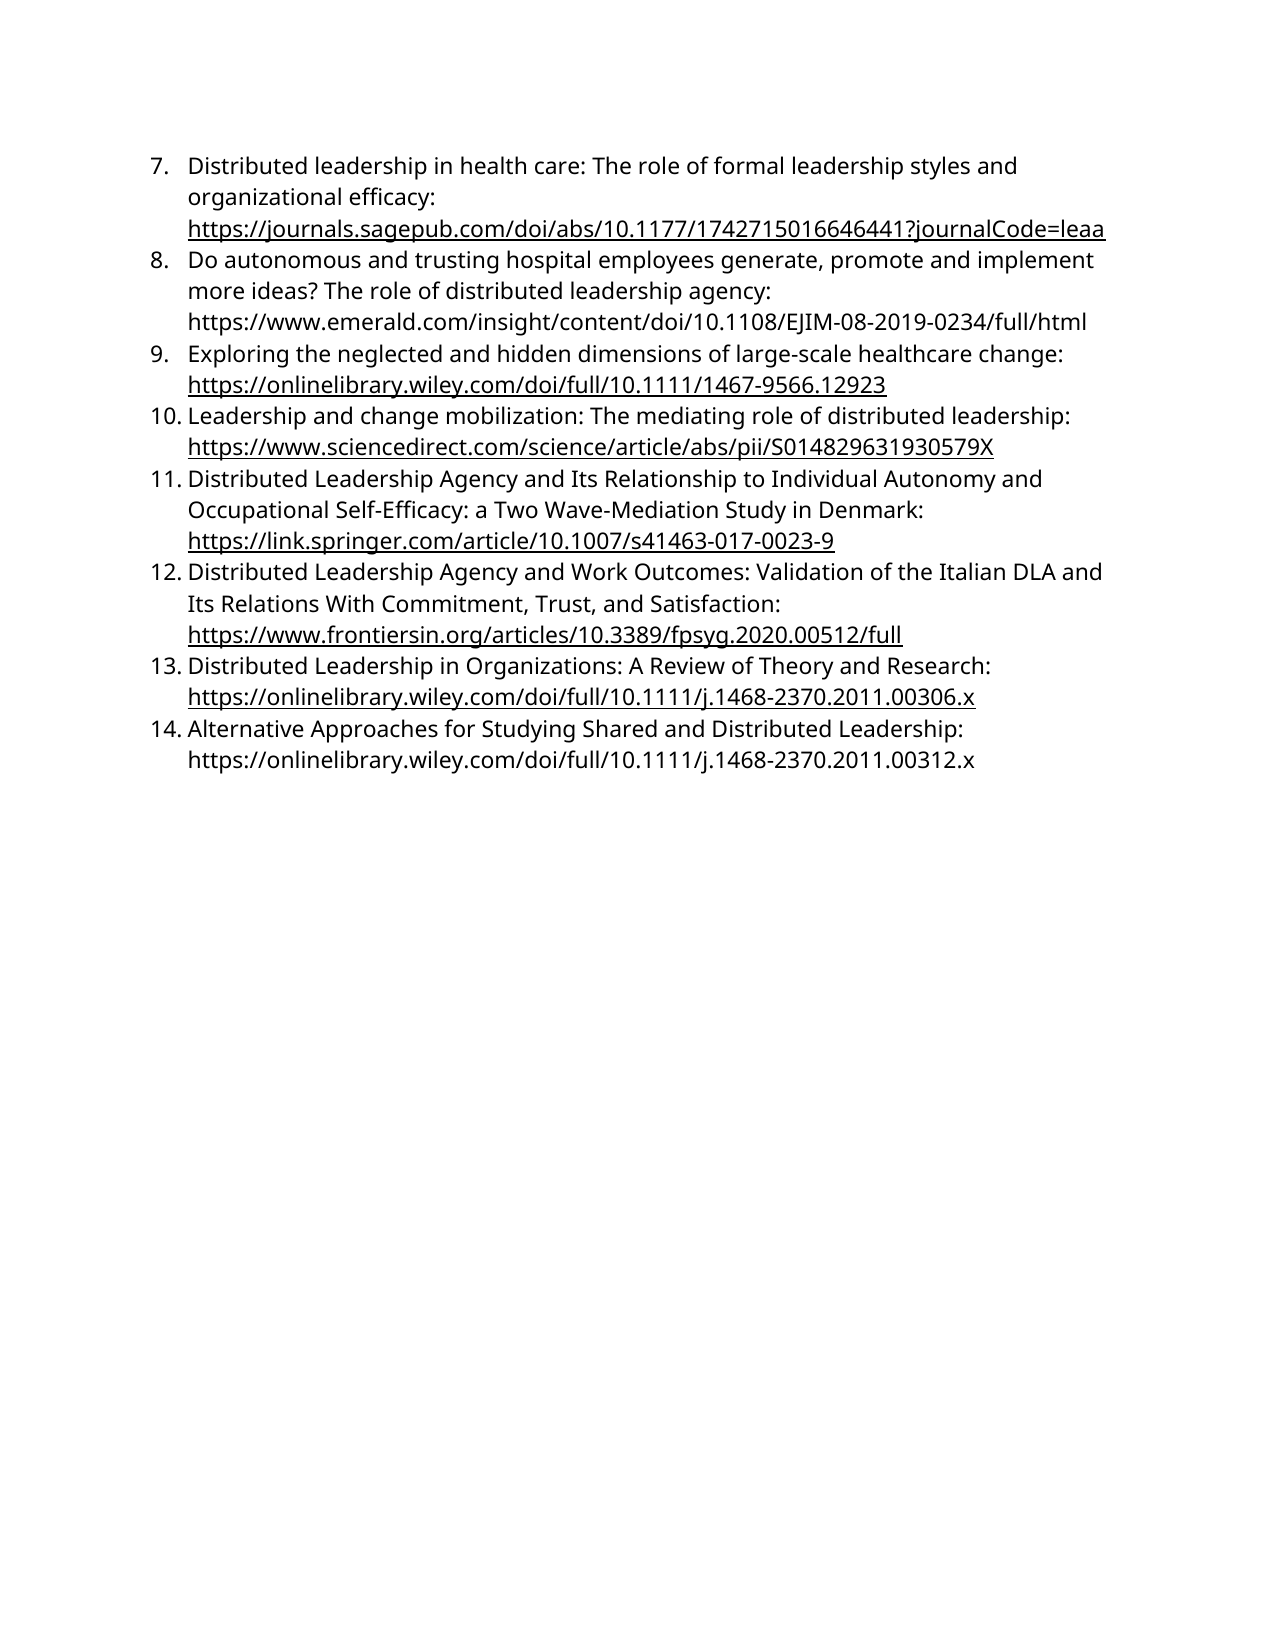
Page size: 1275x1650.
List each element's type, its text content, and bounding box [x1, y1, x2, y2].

list Do autonomous and trusting hospital employees generate, promote and implement more ideas? The role of distributed leadership agency: https://www.emerald.com/insight/content/doi/10.1108/EJIM-08-2019-0234/full/html [150, 244, 1125, 337]
list Distributed Leadership in Organizations: A Review of Theory and Research: https://onlinelibrary.wiley.com/doi/full/10.1111/j.1468-2370.2011.00306.x [150, 650, 1125, 712]
list Distributed Leadership Agency and Its Relationship to Individual Autonomy and Occupational Self-Efficacy: a Two Wave-Mediation Study in Denmark: https://link.springer.com/article/10.1007/s41463-017-0023-9 [150, 462, 1125, 556]
list Distributed Leadership Agency and Work Outcomes: Validation of the Italian DLA and Its Relations With Commitment, Trust, and Satisfaction: https://www.frontiersin.org/articles/10.3389/fpsyg.2020.00512/full [150, 556, 1125, 650]
list Exploring the neglected and hidden dimensions of large-scale healthcare change: https://onlinelibrary.wiley.com/doi/full/10.1111/1467-9566.12923 [150, 337, 1125, 400]
list Leadership and change mobilization: The mediating role of distributed leadership: https://www.sciencedirect.com/science/article/abs/pii/S014829631930579X [150, 400, 1125, 462]
list Alternative Approaches for Studying Shared and Distributed Leadership: https://onlinelibrary.wiley.com/doi/full/10.1111/j.1468-2370.2011.00312.x [150, 712, 1125, 775]
list Distributed leadership in health care: The role of formal leadership styles and organizational efficacy: https://journals.sagepub.com/doi/abs/10.1177/1742715016646441?journalCode=leaa [150, 150, 1125, 244]
